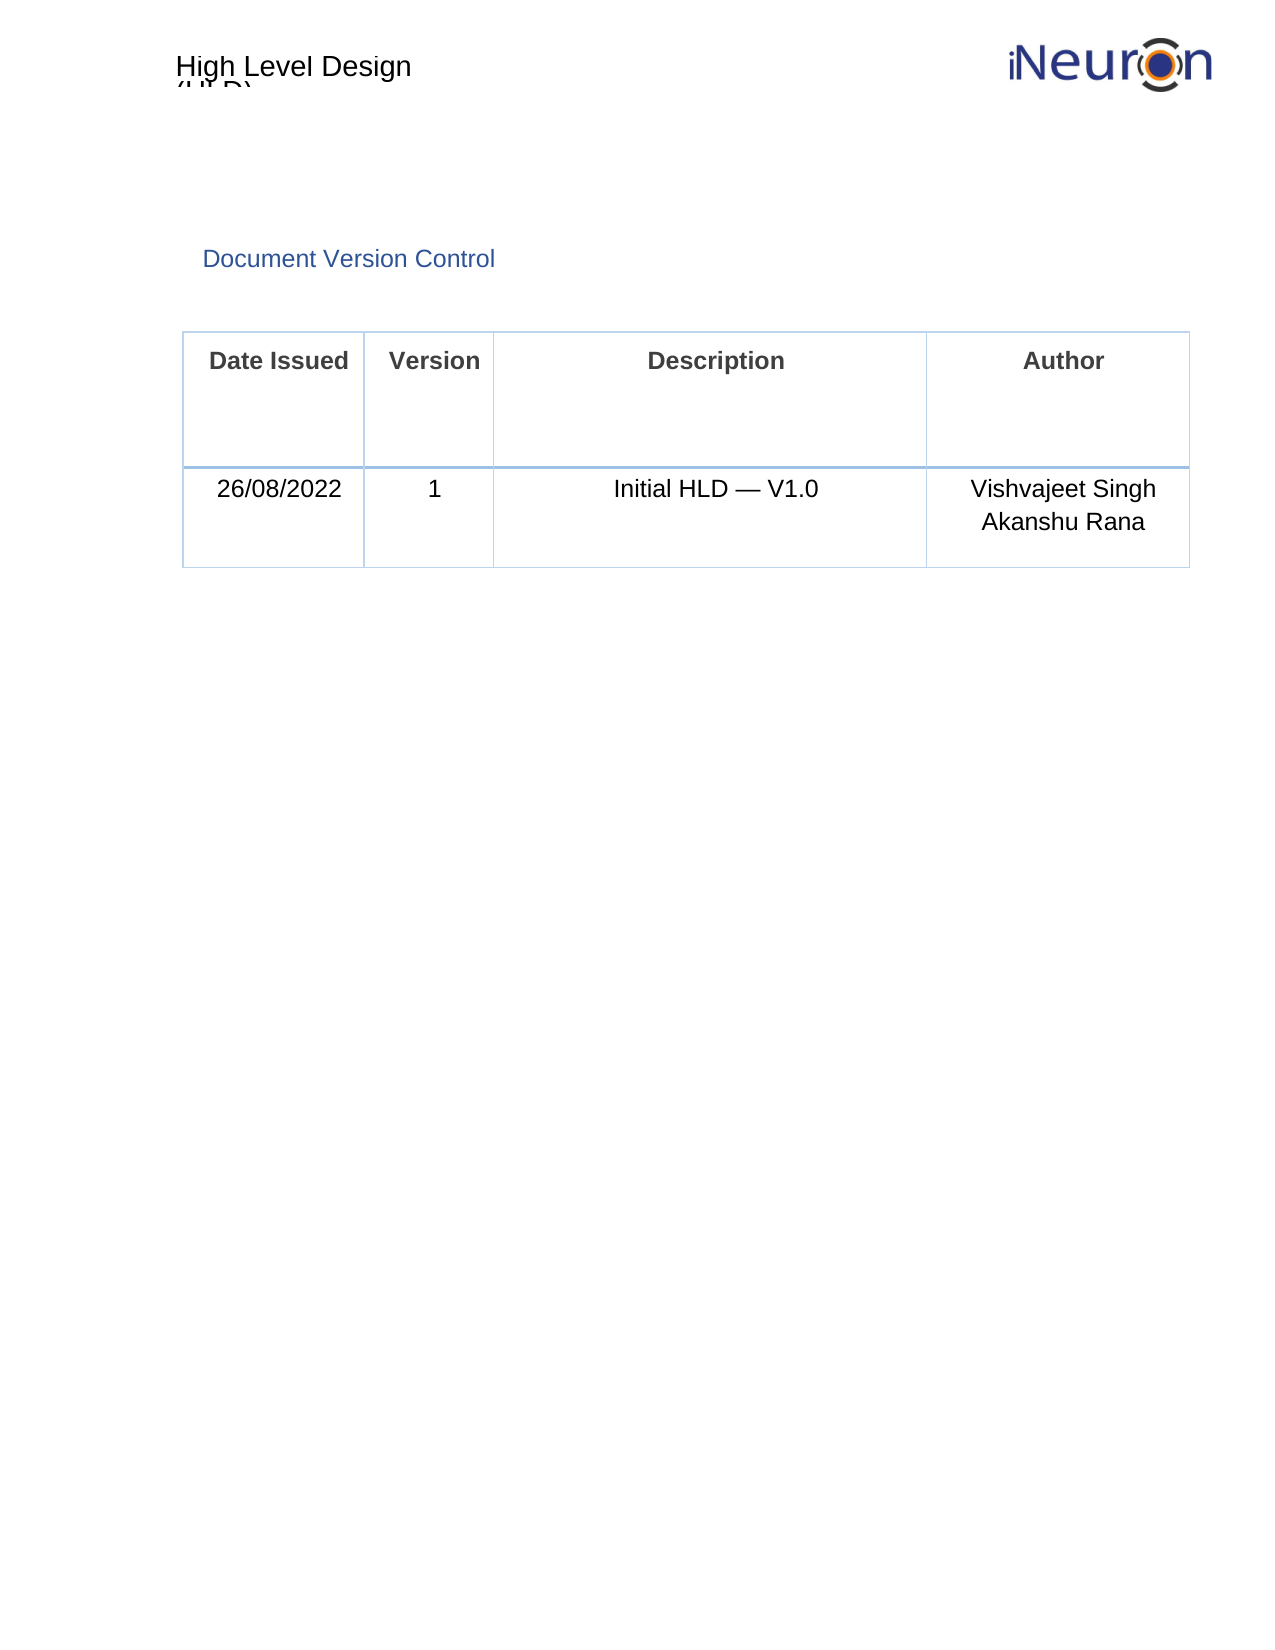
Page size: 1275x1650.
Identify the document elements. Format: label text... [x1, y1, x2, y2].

table_header Date Issued [184, 333, 363, 466]
table_cell Vishvajeet Singh Akanshu Rana [927, 469, 1189, 567]
table_header Author [927, 333, 1189, 466]
table_cell Initial HLD — V1.0 [494, 469, 926, 567]
table_cell 26/08/2022 [184, 469, 363, 567]
table_cell 1 [365, 469, 493, 567]
table_header Description [494, 333, 926, 466]
picture [1009, 38, 1212, 92]
subtitle Document Version Control [179, 244, 1152, 273]
table_header Version [365, 333, 493, 466]
